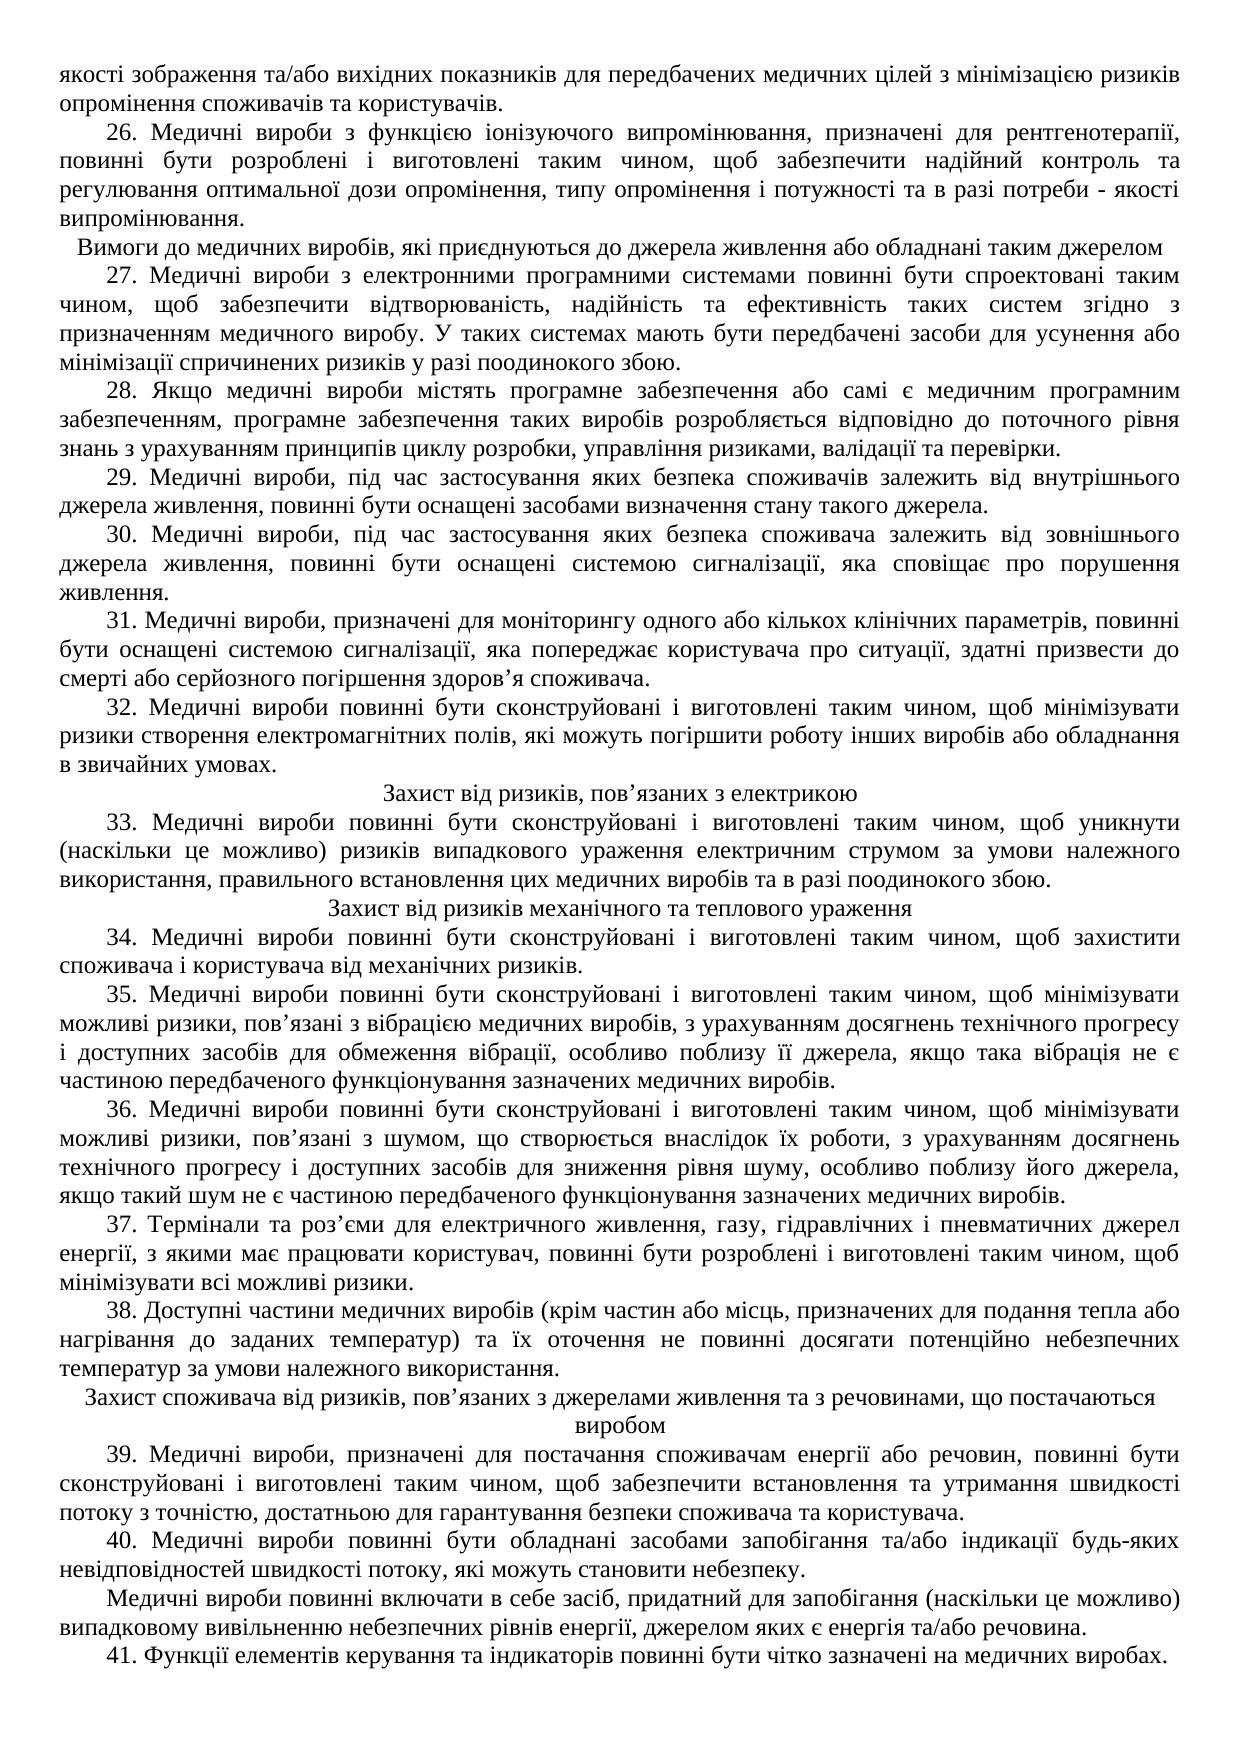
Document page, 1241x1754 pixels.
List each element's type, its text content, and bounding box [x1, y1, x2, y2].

text 38. Доступні частини медичних виробів (крім частин або місць, призначених для подання тепла або нагрівання до заданих температур) та їх оточення не повинні досягати потенційно небезпечних температур за умови належного використання. [59, 1295, 1181, 1382]
text 37. Термінали та роз’єми для електричного живлення, газу, гідравлічних і пневматичних джерел енергії, з якими має працювати користувач, повинні бути розроблені і виготовлені таким чином, щоб мінімізувати всі можливі ризики. [59, 1209, 1181, 1295]
text 26. Медичні вироби з функцією іонізуючого випромінювання, призначені для рентгенотерапії, повинні бути розроблені і виготовлені таким чином, щоб забезпечити надійний контроль та регулювання оптимальної дози опромінення, типу опромінення і потужності та в разі потреби - якості випромінювання. [59, 117, 1181, 232]
text 29. Медичні вироби, під час застосування яких безпека споживачів залежить від внутрішнього джерела живлення, повинні бути оснащені засобами визначення стану такого джерела. [59, 462, 1181, 519]
text 33. Медичні вироби повинні бути сконструйовані і виготовлені таким чином, щоб уникнути (наскільки це можливо) ризиків випадкового ураження електричним струмом за умови належного використання, правильного встановлення цих медичних виробів та в разі поодинокого збою. [59, 807, 1181, 893]
text 28. Якщо медичні вироби містять програмне забезпечення або самі є медичним програмним забезпеченням, програмне забезпечення таких виробів розробляється відповідно до поточного рівня знань з урахуванням принципів циклу розробки, управління ризиками, валідації та перевірки. [59, 375, 1181, 462]
text 41. Функції елементів керування та індикаторів повинні бути чітко зазначені на медичних виробах. [59, 1640, 1181, 1669]
text 34. Медичні вироби повинні бути сконструйовані і виготовлені таким чином, щоб захистити споживача і користувача від механічних ризиків. [59, 922, 1181, 979]
text 30. Медичні вироби, під час застосування яких безпека споживача залежить від зовнішнього джерела живлення, повинні бути оснащені системою сигналізації, яка сповіщає про порушення живлення. [59, 519, 1181, 605]
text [59, 59, 1181, 117]
text Захист від ризиків механічного та теплового ураження [59, 893, 1181, 922]
text Медичні вироби повинні включати в себе засіб, придатний для запобігання (наскільки це можливо) випадковому вивільненню небезпечних рівнів енергії, джерелом яких є енергія та/або речовина. [59, 1583, 1181, 1640]
text 27. Медичні вироби з електронними програмними системами повинні бути спроектовані таким чином, щоб забезпечити відтворюваність, надійність та ефективність таких систем згідно з призначенням медичного виробу. У таких системах мають бути передбачені засоби для усунення або мінімізації спричинених ризиків у разі поодинокого збою. [59, 260, 1181, 375]
text Захист від ризиків, пов’язаних з електрикою [59, 778, 1181, 807]
text 35. Медичні вироби повинні бути сконструйовані і виготовлені таким чином, щоб мінімізувати можливі ризики, пов’язані з вібрацією медичних виробів, з урахуванням досягнень технічного прогресу і доступних засобів для обмеження вібрації, особливо поблизу її джерела, якщо така вібрація не є частиною передбаченого функціонування зазначених медичних виробів. [59, 979, 1181, 1094]
text 31. Медичні вироби, призначені для моніторингу одного або кількох клінічних параметрів, повинні бути оснащені системою сигналізації, яка попереджає користувача про ситуації, здатні призвести до смерті або серйозного погіршення здоров’я споживача. [59, 605, 1181, 692]
text 36. Медичні вироби повинні бути сконструйовані і виготовлені таким чином, щоб мінімізувати можливі ризики, пов’язані з шумом, що створюється внаслідок їх роботи, з урахуванням досягнень технічного прогресу і доступних засобів для зниження рівня шуму, особливо поблизу його джерела, якщо такий шум не є частиною передбаченого функціонування зазначених медичних виробів. [59, 1094, 1181, 1209]
text 40. Медичні вироби повинні бути обладнані засобами запобігання та/або індикації будь-яких невідповідностей швидкості потоку, які можуть становити небезпеку. [59, 1525, 1181, 1583]
text 39. Медичні вироби, призначені для постачання споживачам енергії або речовин, повинні бути сконструйовані і виготовлені таким чином, щоб забезпечити встановлення та утримання швидкості потоку з точністю, достатньою для гарантування безпеки споживача та користувача. [59, 1439, 1181, 1525]
text Захист споживача від ризиків, пов’язаних з джерелами живлення та з речовинами, що постачаються виробом [59, 1382, 1181, 1439]
text Вимоги до медичних виробів, які приєднуються до джерела живлення або обладнані таким джерелом [59, 232, 1181, 260]
text 32. Медичні вироби повинні бути сконструйовані і виготовлені таким чином, щоб мінімізувати ризики створення електромагнітних полів, які можуть погіршити роботу інших виробів або обладнання в звичайних умовах. [59, 692, 1181, 778]
